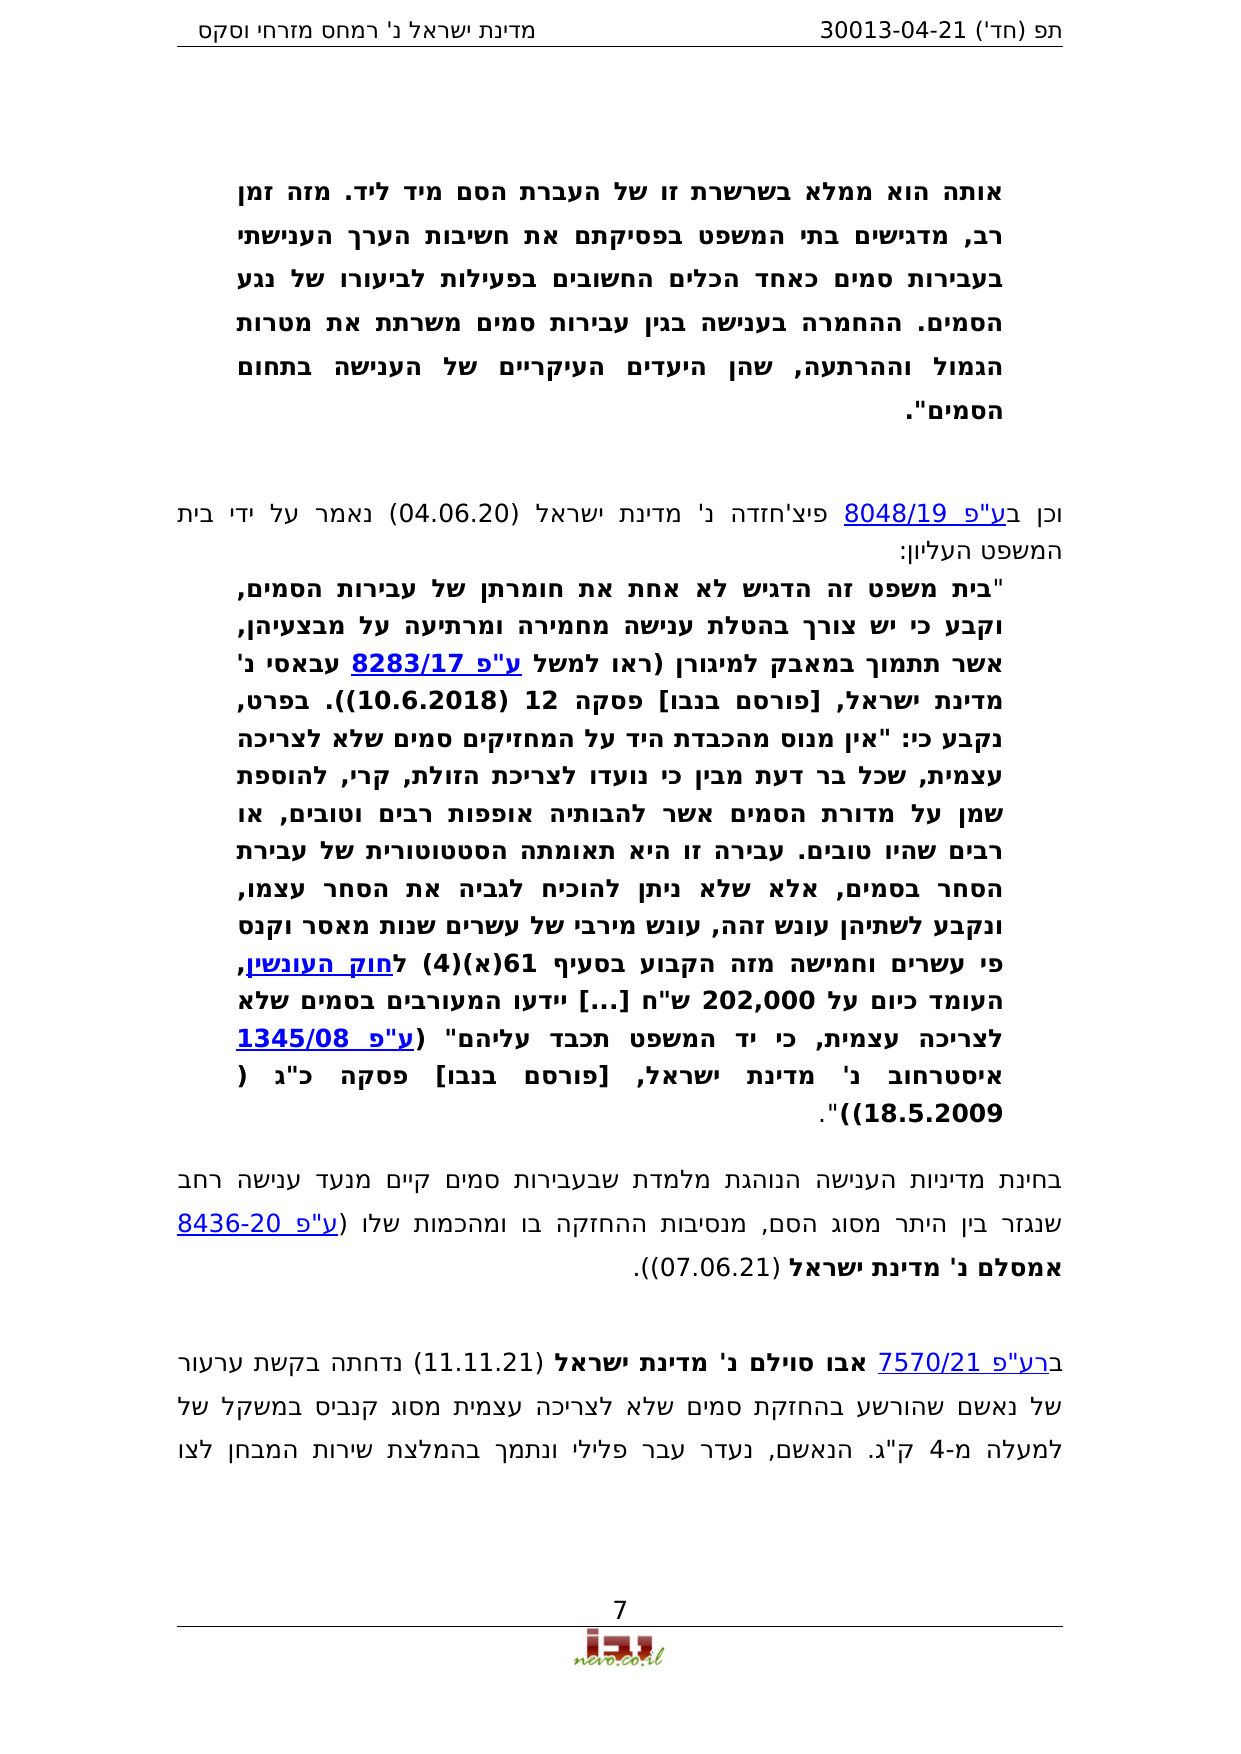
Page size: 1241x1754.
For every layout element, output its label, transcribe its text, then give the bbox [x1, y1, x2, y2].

text וכן בע"פ 8048/19 פיצ'חזדה נ' מדינת ישראל (04.06.20) נאמר על ידי בית המשפט העליון: [177, 491, 1063, 566]
text "בית משפט זה הדגיש לא אחת את חומרתן של עבירות הסמים, וקבע כי יש צורך בהטלת ענישה מחמירה ומרתיעה על מבצעיהן, אשר תתמוך במאבק למיגורן (ראו למשל ע"פ 8283/17 עבאסי נ' מדינת ישראל, [פורסם בנבו] פסקה 12 (10.6.2018)). בפרט, נקבע כי: "אין מנוס מהכבדת היד על המחזיקים סמים שלא לצריכה עצמית, שכל בר דעת מבין כי נועדו לצריכת הזולת, קרי, להוספת שמן על מדורת הסמים אשר להבותיה אופפות רבים וטובים, או רבים שהיו טובים. עבירה זו היא תאומתה הסטטוטורית של עבירת הסחר בסמים, אלא שלא ניתן להוכיח לגביה את הסחר עצמו, ונקבע לשתיהן עונש זהה, עונש מירבי של עשרים שנות מאסר וקנס פי עשרים וחמישה מזה הקבוע בסעיף 61(א)(4) לחוק העונשין, העומד כיום על 202,000 ש"ח [...] יידעו המעורבים בסמים שלא לצריכה עצמית, כי יד המשפט תכבד עליהם" (ע"פ 1345/08 איסטרחוב נ' מדינת ישראל, [פורסם בנבו] פסקה כ"ג (18.5.2009))". [236, 566, 1004, 1128]
picture [574, 1628, 666, 1667]
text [177, 1348, 1063, 1465]
text בחינת מדיניות הענישה הנוהגת מלמדת שבעבירות סמים קיים מנעד ענישה רחב שנגזר בין היתר מסוג הסם, מנסיבות ההחזקה בו ומהכמות שלו (ע"פ 8436-20 אמסלם נ' מדינת ישראל (07.06.21)). [177, 1166, 1063, 1282]
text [236, 177, 1004, 425]
